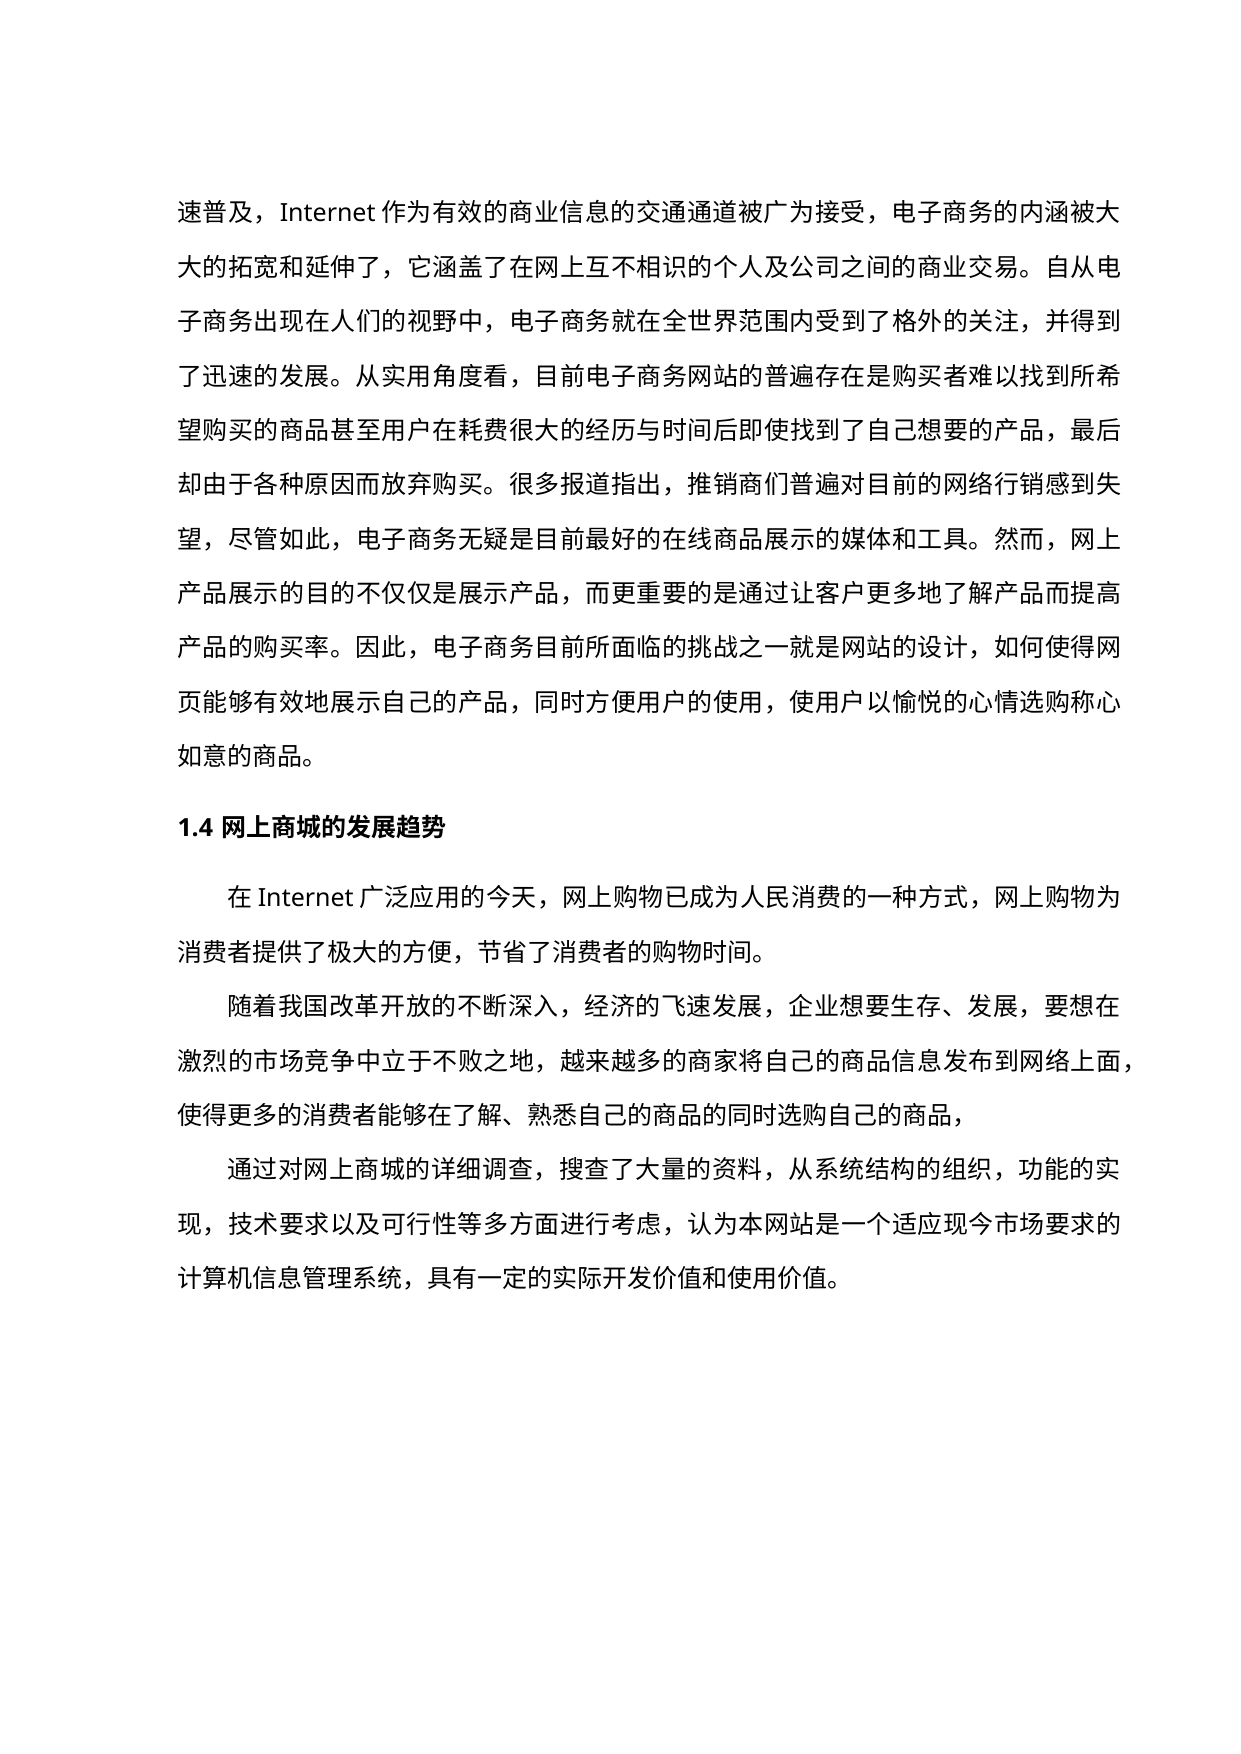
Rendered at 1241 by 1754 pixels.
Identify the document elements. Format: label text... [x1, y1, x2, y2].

text 通过对网上商城的详细调查，搜查了大量的资料，从系统结构的组织，功能的实现，技术要求以及可行性等多方面进行考虑，认为本网站是一个适应现今市场要求的计算机信息管理系统，具有一定的实际开发价值和使用价值。 [177, 1150, 1122, 1295]
text 在Internet广泛应用的今天，网上购物已成为人民消费的一种方式，网上购物为消费者提供了极大的方便，节省了消费者的购物时间。 [177, 878, 1122, 968]
subtitle 网上商城的发展趋势 [177, 807, 1122, 843]
text 随着我国改革开放的不断深入，经济的飞速发展，企业想要生存、发展，要想在激烈的市场竞争中立于不败之地，越来越多的商家将自己的商品信息发布到网络上面，使得更多的消费者能够在了解、熟悉自己的商品的同时选购自己的商品， [177, 987, 1122, 1132]
